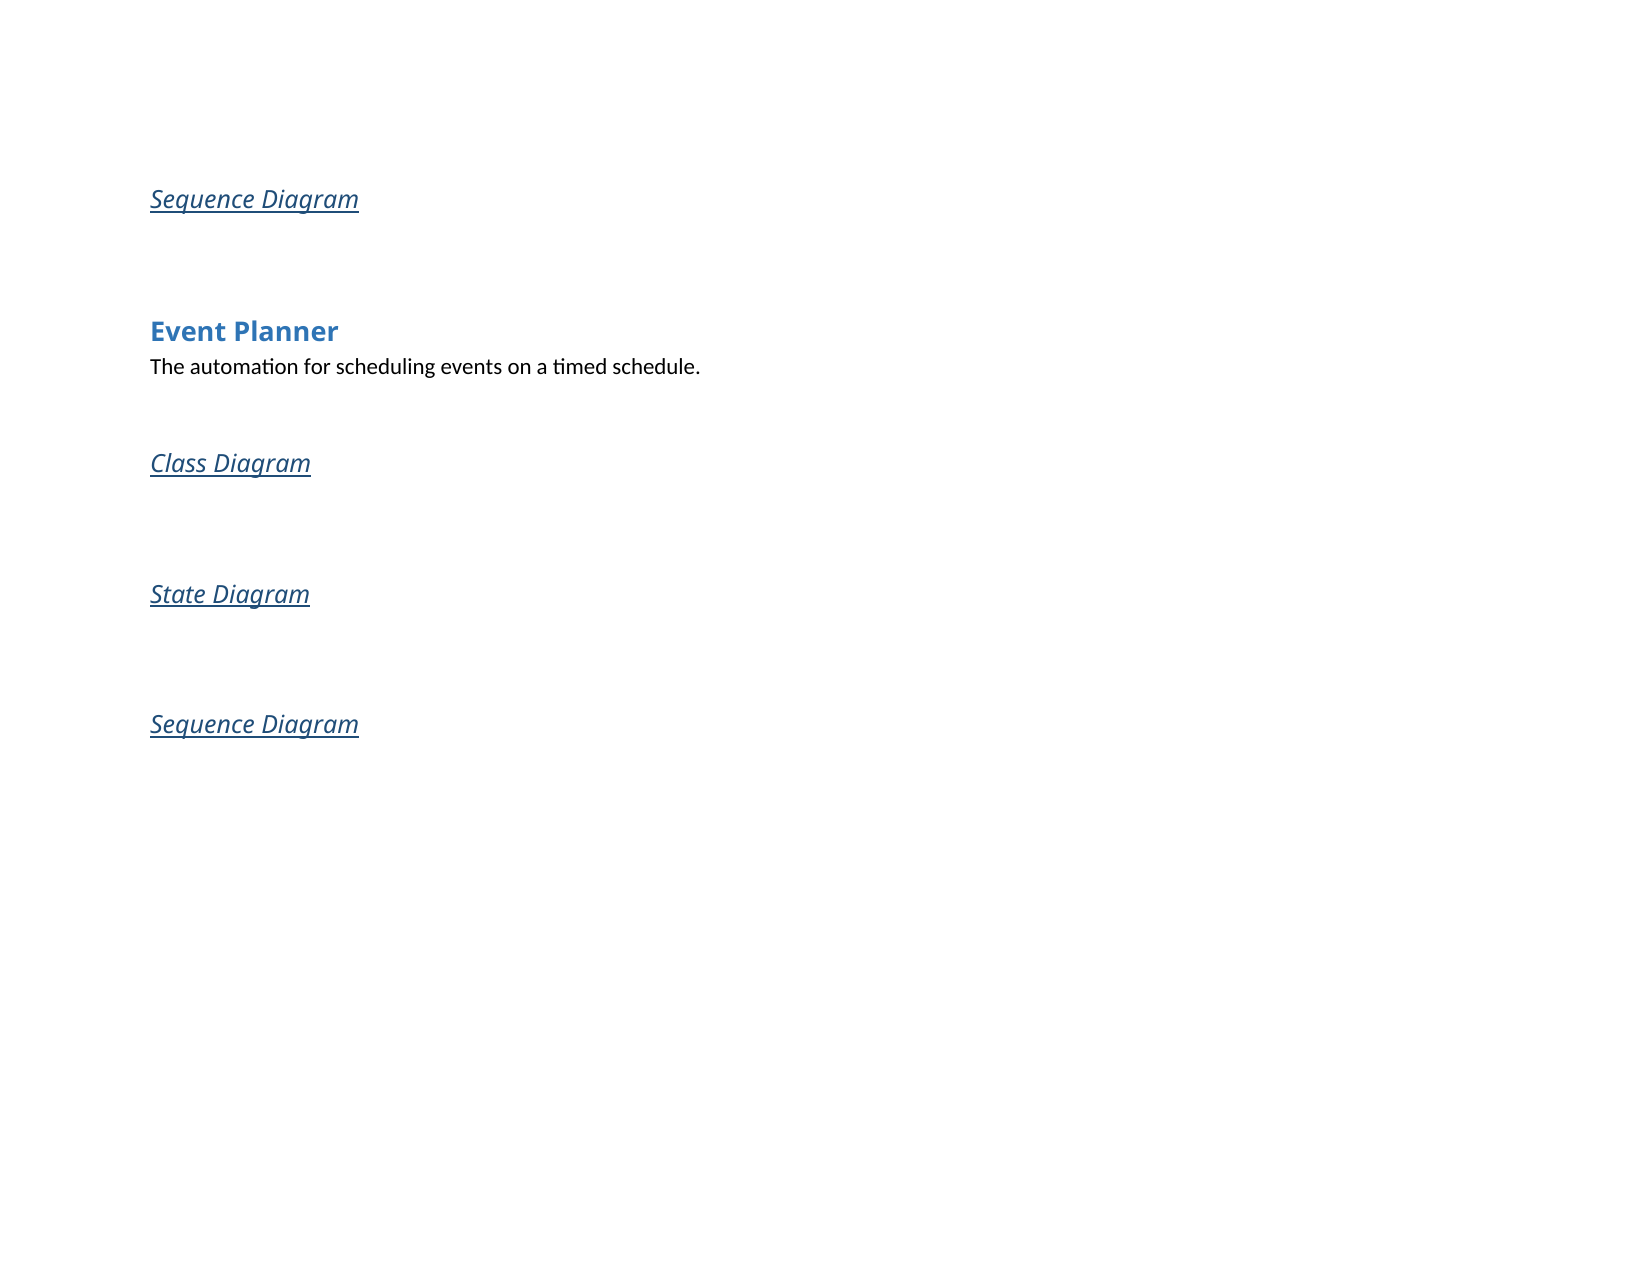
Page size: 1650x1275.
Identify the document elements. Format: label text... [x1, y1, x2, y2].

subtitle Sequence Diagram [150, 707, 1500, 741]
subtitle Sequence Diagram [150, 182, 1500, 216]
subtitle Class Diagram [150, 446, 1500, 480]
subtitle Event Planner [150, 312, 1500, 349]
text The automation for scheduling events on a timed schedule. [150, 352, 1500, 380]
subtitle State Diagram [150, 576, 1500, 611]
